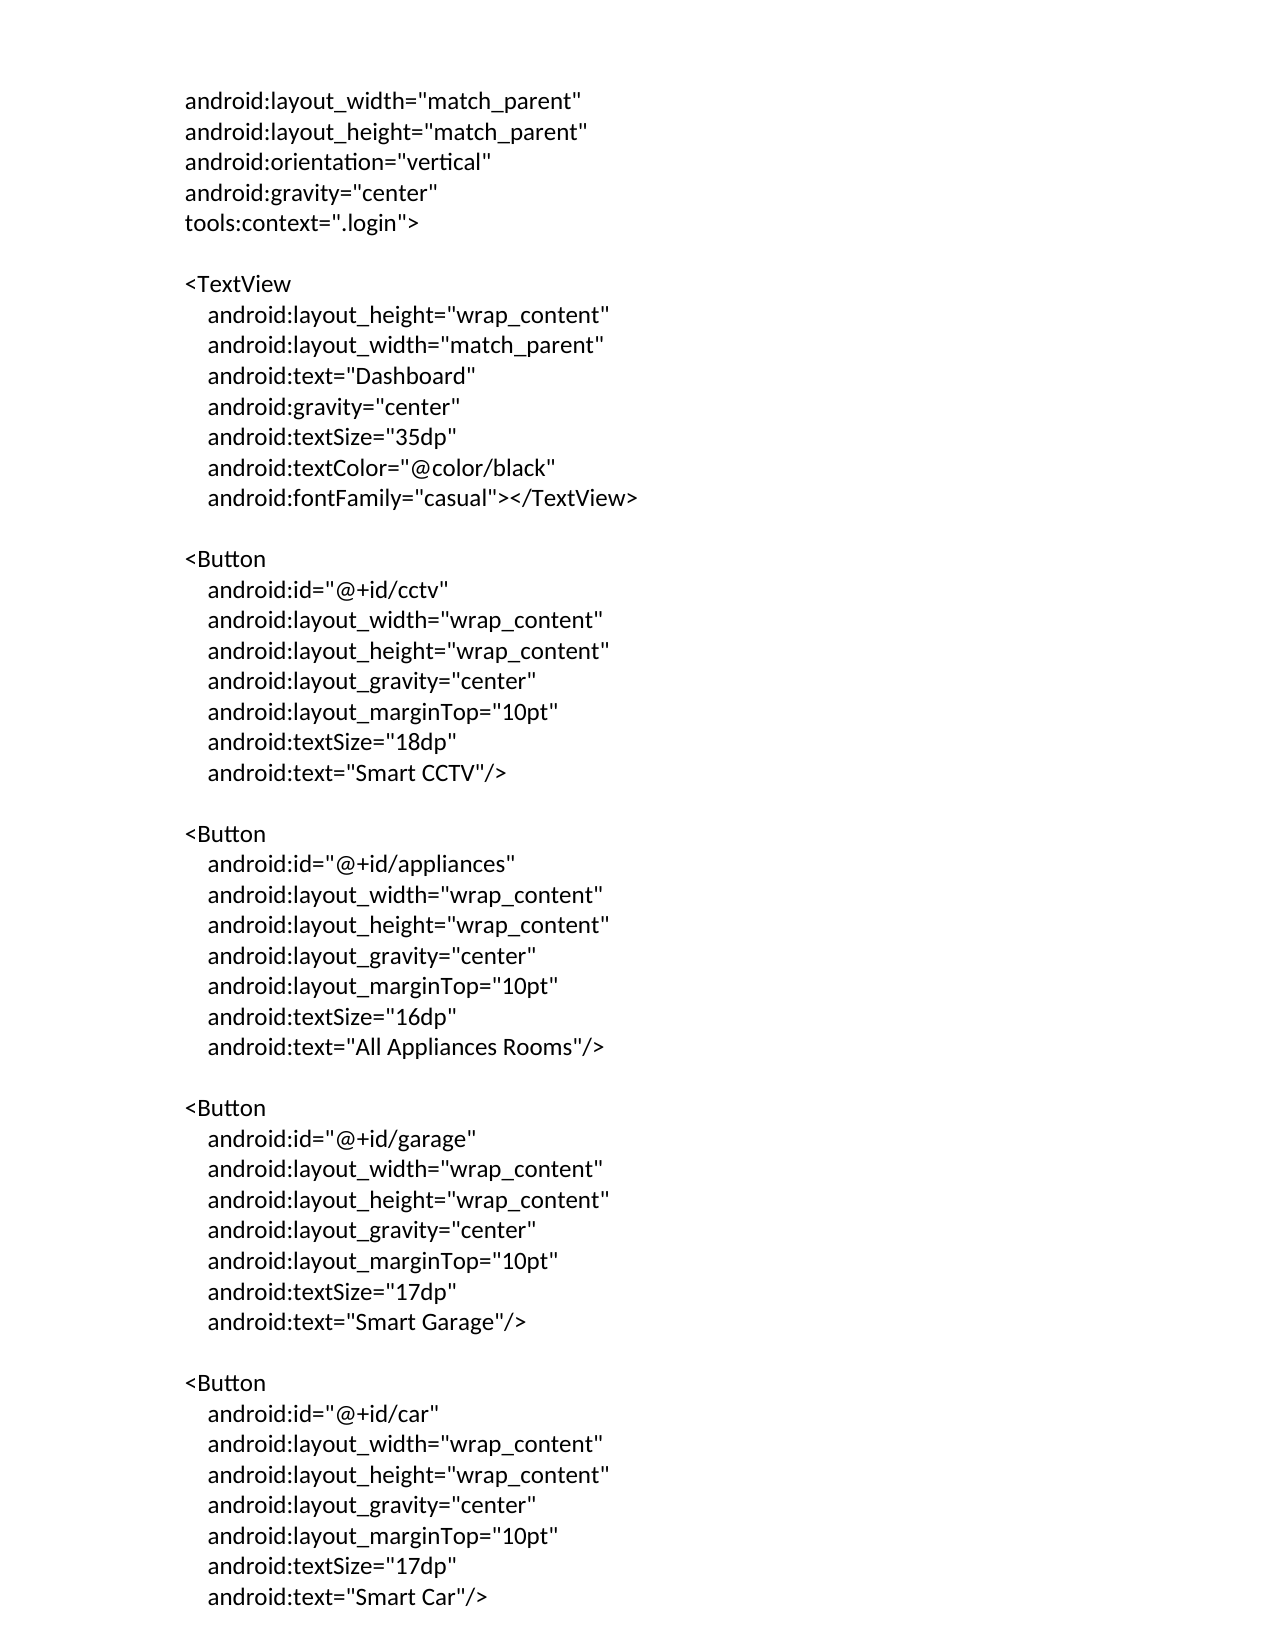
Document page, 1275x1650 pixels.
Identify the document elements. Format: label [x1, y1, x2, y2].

text [139, 85, 1092, 1611]
